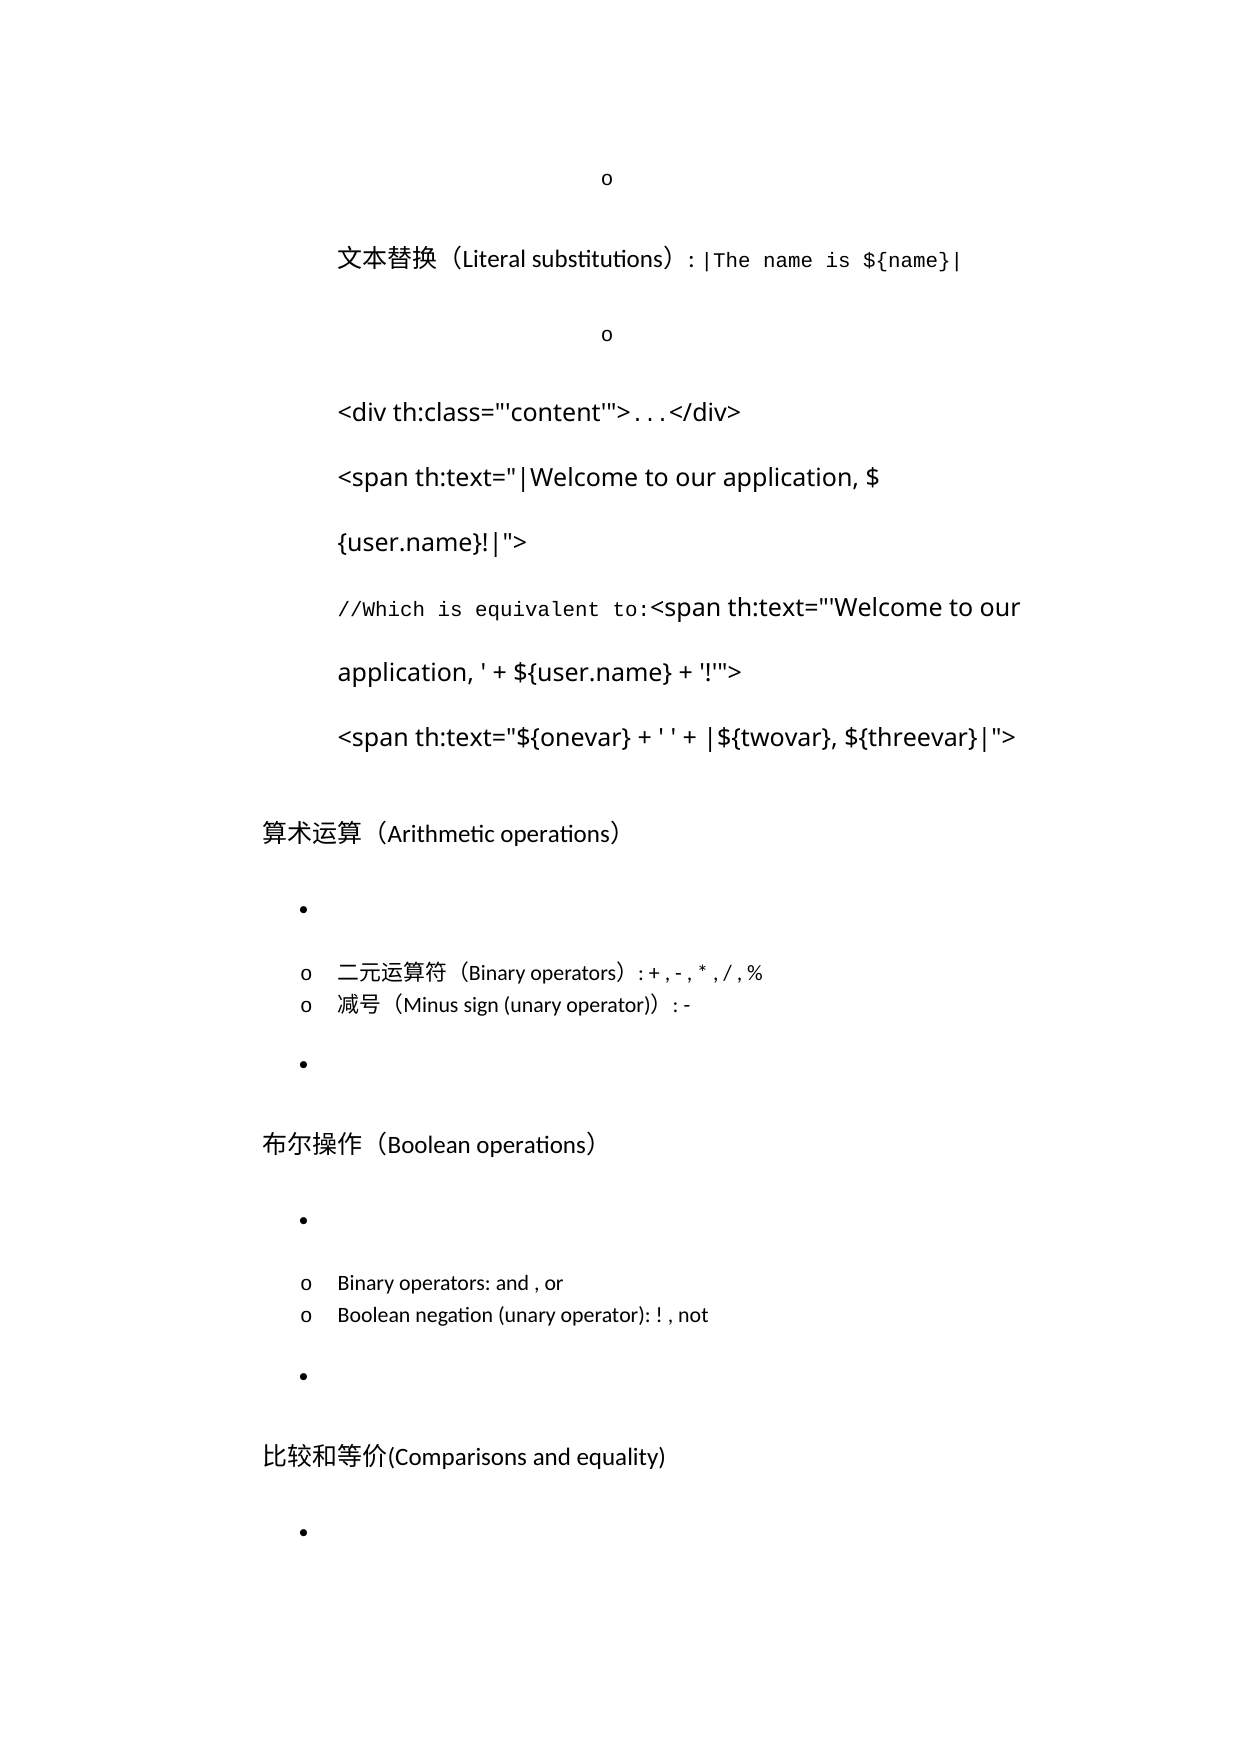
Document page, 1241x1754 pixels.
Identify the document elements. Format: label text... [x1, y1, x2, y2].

text //Which is equivalent to:<span th:text="'Welcome to our application, ' + ${user.name} + '!'"> [337, 574, 1053, 704]
text <span th:text="|Welcome to our application, ${user.name}!|"> [337, 444, 1053, 574]
text 文本替换（Literal substitutions）: |The name is ${name}| [337, 224, 1053, 289]
list Binary operators: and , or [300, 1266, 1053, 1299]
list 减号（Minus sign (unary operator)）: - [300, 987, 1053, 1019]
text <div th:class="'content'">...</div> [337, 379, 1053, 444]
list Boolean negation (unary operator): ! , not [300, 1299, 1053, 1331]
list 二元运算符（Binary operators）: + , - , * , / , % [300, 954, 1053, 987]
text <span th:text="${onevar} + ' ' + |${twovar}, ${threevar}|"> [337, 704, 1053, 769]
text 算术运算（Arithmetic operations） [262, 799, 1053, 864]
text 布尔操作（Boolean operations） [262, 1110, 1053, 1175]
text 比较和等价(Comparisons and equality) [262, 1422, 1053, 1487]
